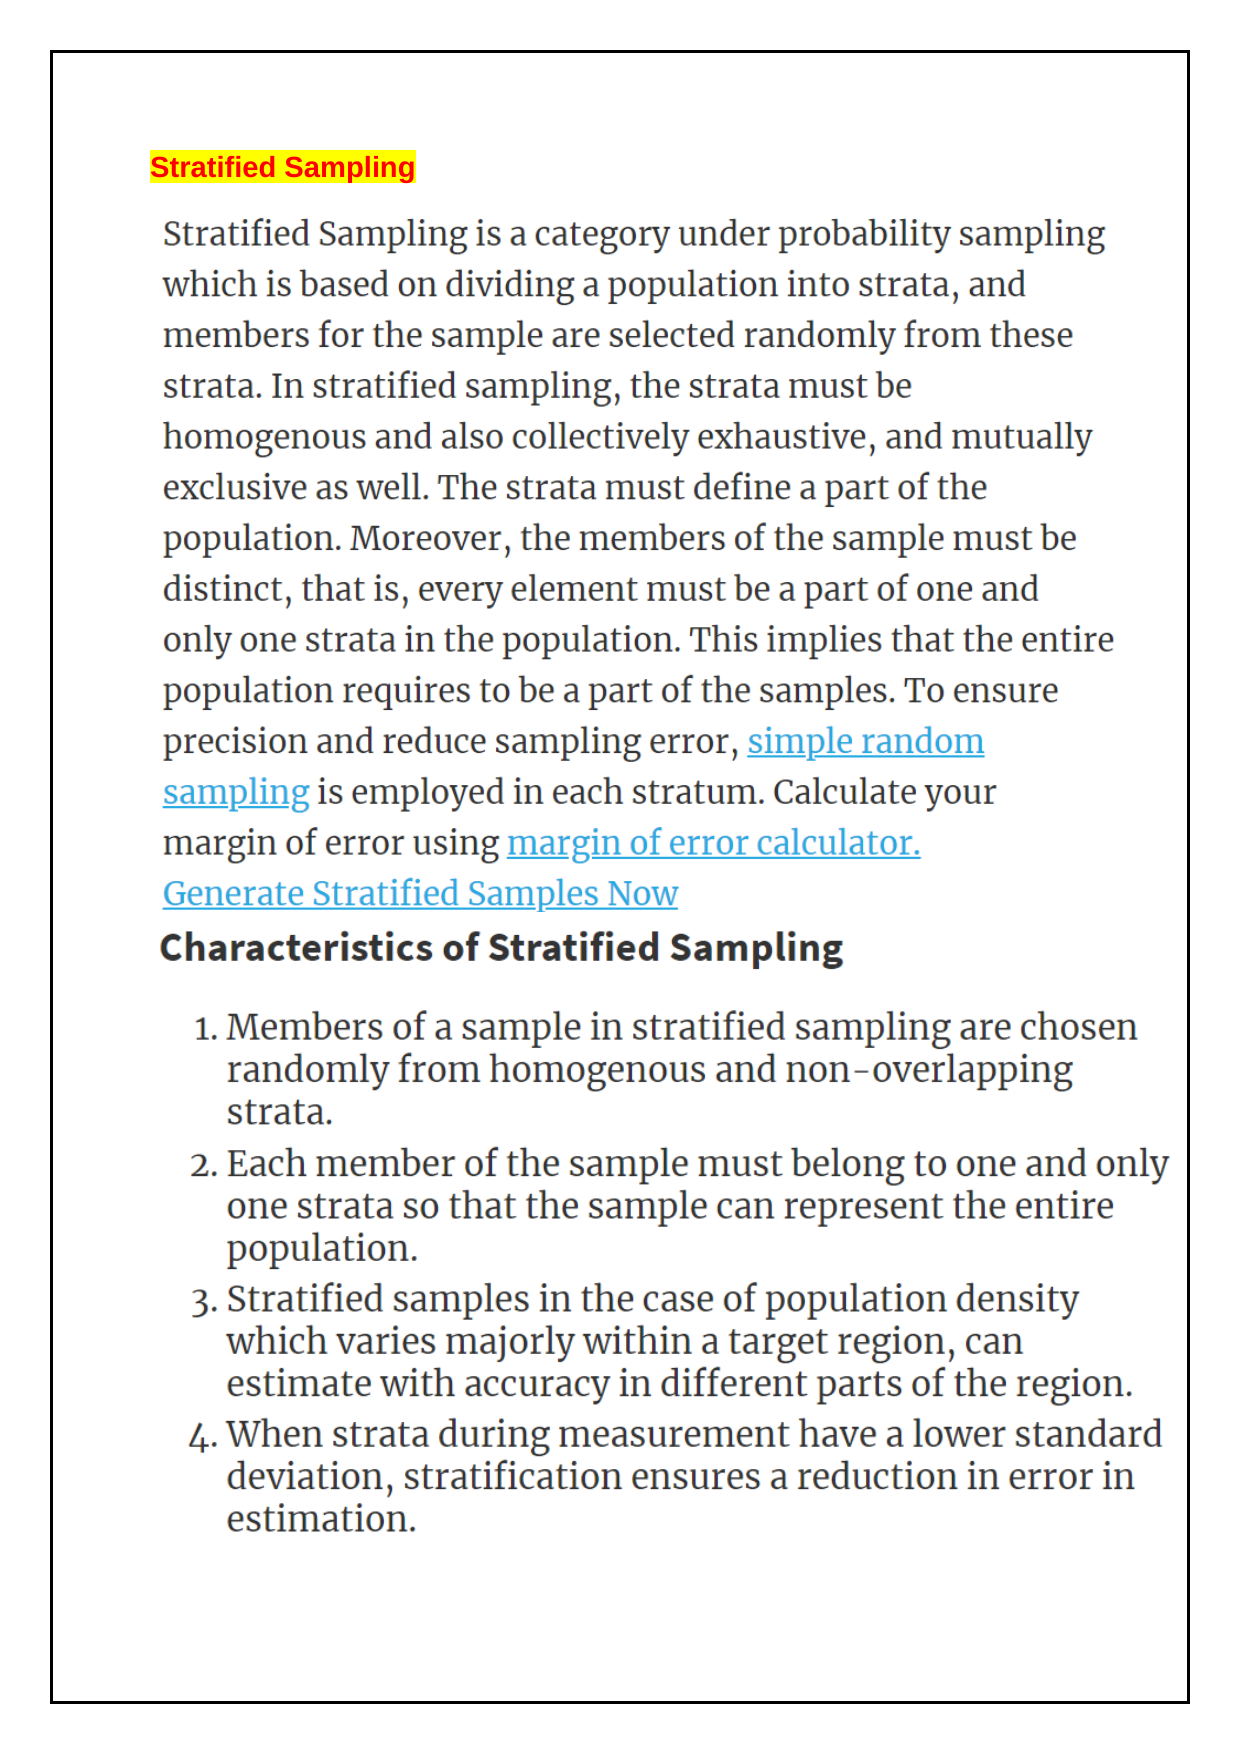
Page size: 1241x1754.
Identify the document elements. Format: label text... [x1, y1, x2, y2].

picture [150, 915, 1185, 1561]
picture [150, 187, 1185, 912]
subtitle Stratified Sampling [150, 150, 1090, 187]
